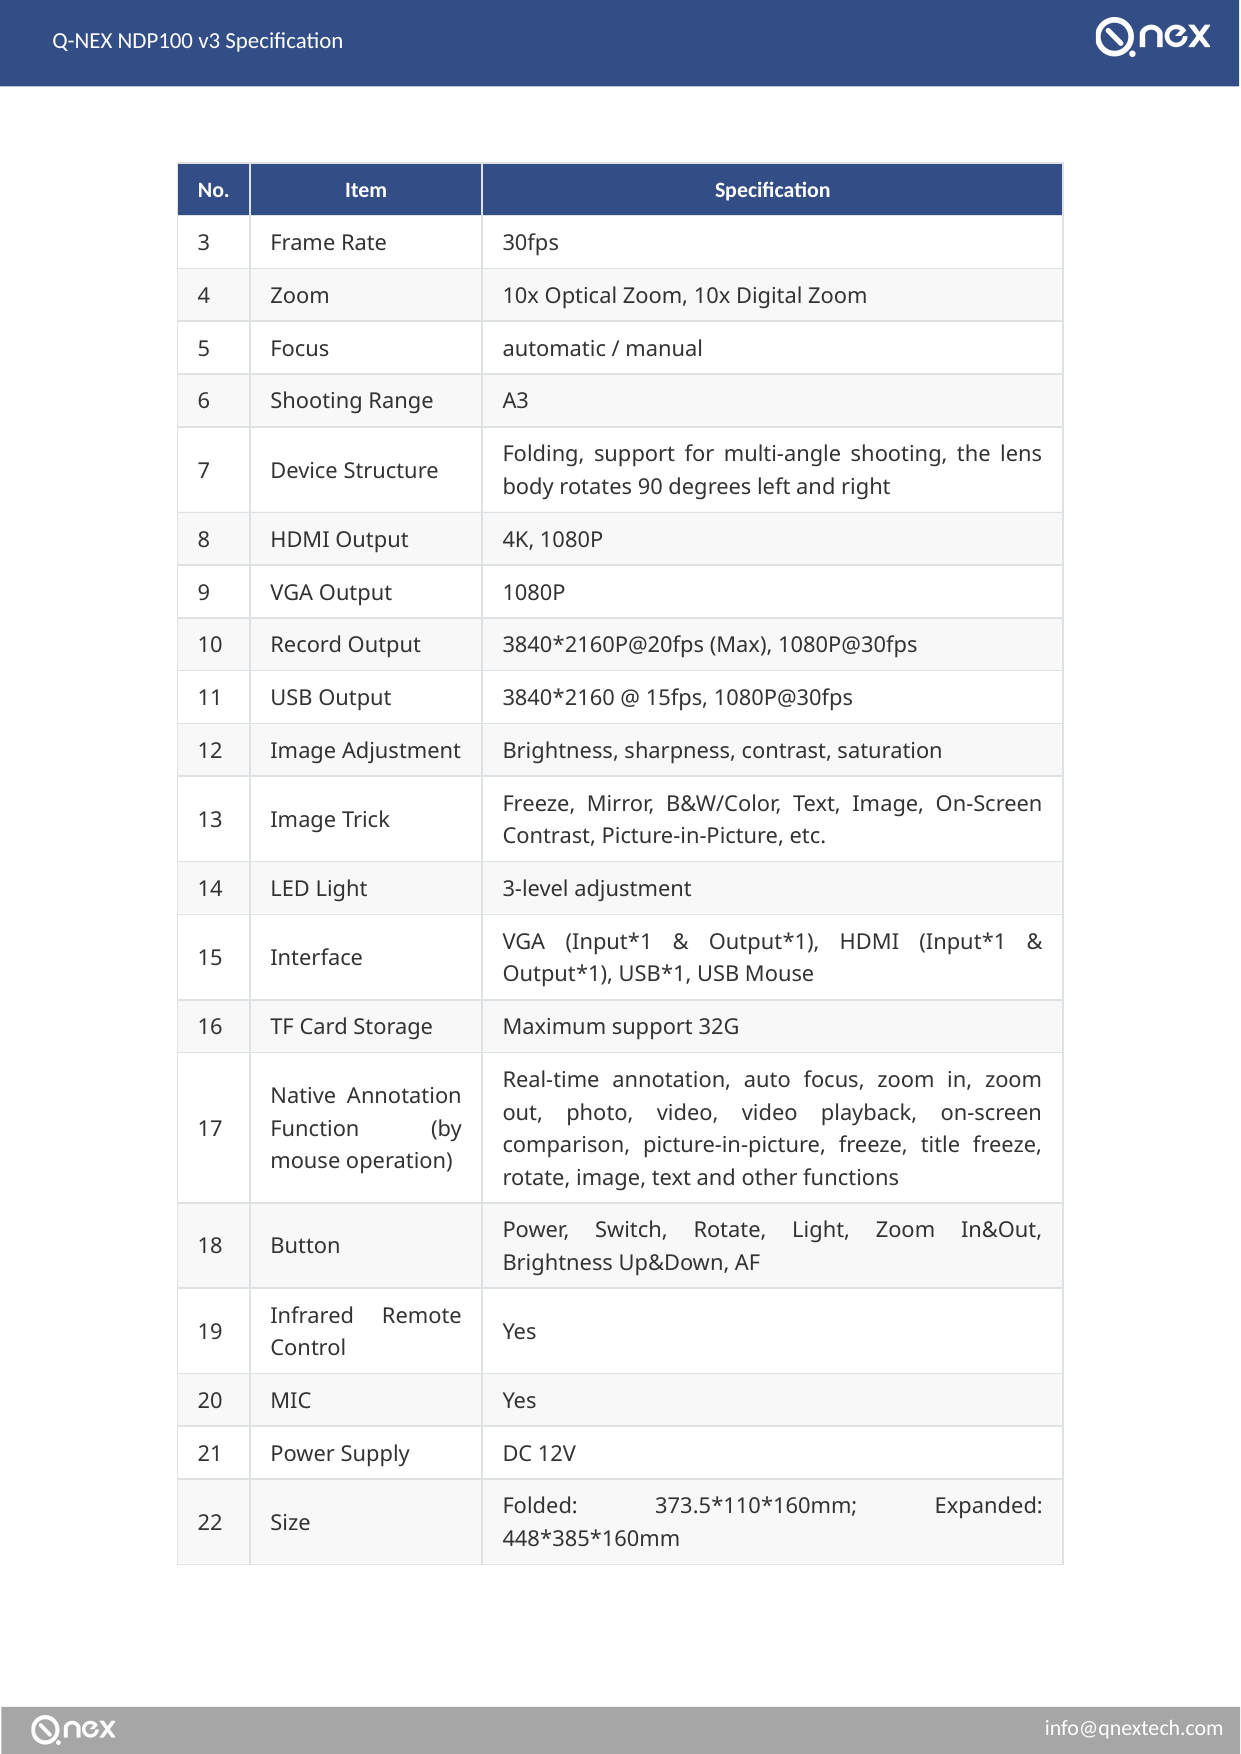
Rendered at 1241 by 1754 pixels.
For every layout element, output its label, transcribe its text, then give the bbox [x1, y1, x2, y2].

table_cell Yes [483, 1374, 1062, 1425]
table_cell 9 [178, 566, 249, 617]
table_cell 5 [178, 322, 249, 373]
table_cell Zoom [251, 269, 481, 320]
table_cell Device Structure [251, 428, 481, 511]
table_cell 3-level adjustment [483, 862, 1062, 913]
table_cell 3840*2160 @ 15fps, 1080P@30fps [483, 671, 1062, 723]
table_cell 7 [178, 428, 249, 511]
table_cell HDMI Output [251, 513, 481, 564]
table_cell 10 [178, 619, 249, 670]
table_cell Native Annotation Function (by mouse operation) [251, 1053, 481, 1202]
table_cell Brightness, sharpness, contrast, saturation [483, 724, 1062, 775]
table_cell Real-time annotation, auto focus, zoom in, zoom out, photo, video, video playback, on-screen comparison, picture-in-picture, freeze, title freeze, rotate, image, text and other functions [483, 1053, 1062, 1202]
table_cell Infrared Remote Control [251, 1289, 481, 1373]
table_cell 18 [178, 1204, 249, 1287]
table_cell 4K, 1080P [483, 513, 1062, 564]
table_cell 14 [178, 862, 249, 913]
table_cell 8 [178, 513, 249, 564]
table_cell DC 12V [483, 1427, 1062, 1478]
table_cell 17 [178, 1053, 249, 1202]
table_cell Power Supply [251, 1427, 481, 1478]
table_cell 3 [178, 216, 249, 268]
table_cell Shooting Range [251, 375, 481, 426]
table_cell 12 [178, 724, 249, 775]
table_cell 4 [178, 269, 249, 320]
table_cell USB Output [251, 671, 481, 723]
table_cell 15 [178, 915, 249, 999]
table_cell Freeze, Mirror, B&W/Color, Text, Image, On-Screen Contrast, Picture-in-Picture, etc. [483, 777, 1062, 861]
table_cell 13 [178, 777, 249, 861]
table_cell Button [251, 1204, 481, 1287]
table_header No. [178, 164, 249, 215]
table_cell Frame Rate [251, 216, 481, 268]
picture [1095, 17, 1211, 57]
table_cell 30fps [483, 216, 1062, 268]
table_cell Size [251, 1480, 481, 1563]
table_cell Maximum support 32G [483, 1001, 1062, 1052]
table_cell 6 [178, 375, 249, 426]
table_cell 19 [178, 1289, 249, 1373]
table_cell Image Trick [251, 777, 481, 861]
table_cell Folding, support for multi-angle shooting, the lens body rotates 90 degrees left and right [483, 428, 1062, 511]
table_cell MIC [251, 1374, 481, 1425]
table_cell Record Output [251, 619, 481, 670]
table_cell automatic / manual [483, 322, 1062, 373]
table_cell LED Light [251, 862, 481, 913]
table_cell 22 [178, 1480, 249, 1563]
table_cell A3 [483, 375, 1062, 426]
table_cell 21 [178, 1427, 249, 1478]
table_cell 11 [178, 671, 249, 723]
table_header Specification [483, 164, 1062, 215]
table_cell Image Adjustment [251, 724, 481, 775]
table_cell Folded: 373.5*110*160mm; Expanded: 448*385*160mm [483, 1480, 1062, 1563]
table_cell 20 [178, 1374, 249, 1425]
table_cell VGA Output [251, 566, 481, 617]
table_cell Power, Switch, Rotate, Light, Zoom In&Out, Brightness Up&Down, AF [483, 1204, 1062, 1287]
table_cell Interface [251, 915, 481, 999]
table_cell Yes [483, 1289, 1062, 1373]
table_cell TF Card Storage [251, 1001, 481, 1052]
table_cell 10x Optical Zoom, 10x Digital Zoom [483, 269, 1062, 320]
table_cell 3840*2160P@20fps (Max), 1080P@30fps [483, 619, 1062, 670]
table_cell 1080P [483, 566, 1062, 617]
table_header Item [251, 164, 481, 215]
table_cell VGA (Input*1 & Output*1), HDMI (Input*1 & Output*1), USB*1, USB Mouse [483, 915, 1062, 999]
table_cell 16 [178, 1001, 249, 1052]
table_cell Focus [251, 322, 481, 373]
picture [31, 1715, 116, 1745]
